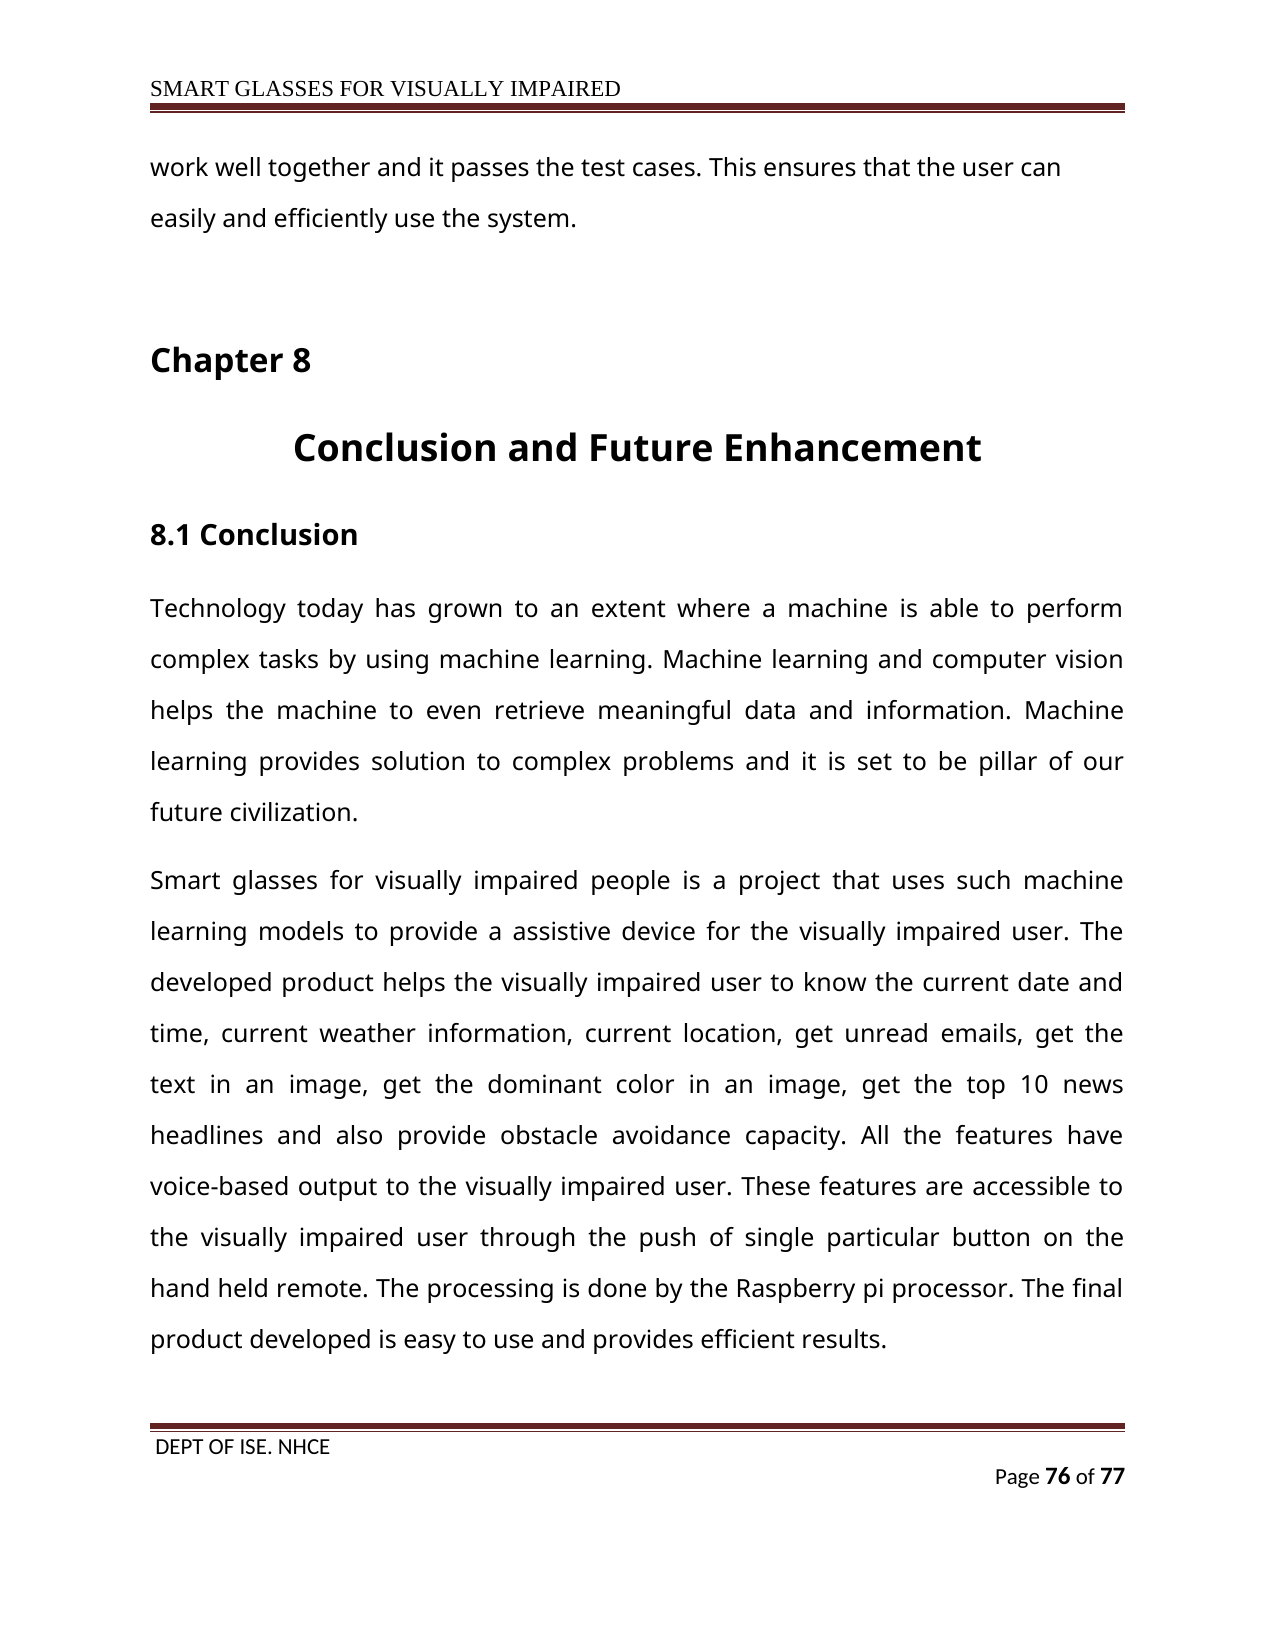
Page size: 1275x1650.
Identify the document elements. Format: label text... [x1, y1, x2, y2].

text Chapter 8 [150, 336, 1125, 382]
text 8.1 Conclusion [150, 514, 1125, 554]
text Conclusion and Future Enhancement [150, 421, 1125, 472]
text Technology today has grown to an extent where a machine is able to perform complex tasks by using machine learning. Machine learning and computer vision helps the machine to even retrieve meaningful data and information. Machine learning provides solution to complex problems and it is set to be pillar of our future civilization. [150, 591, 1125, 829]
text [150, 150, 1125, 235]
text Smart glasses for visually impaired people is a project that uses such machine learning models to provide a assistive device for the visually impaired user. The developed product helps the visually impaired user to know the current date and time, current weather information, current location, get unread emails, get the text in an image, get the dominant color in an image, get the top 10 news headlines and also provide obstacle avoidance capacity. All the features have voice-based output to the visually impaired user. These features are accessible to the visually impaired user through the push of single particular button on the hand held remote. The processing is done by the Raspberry pi processor. The final product developed is easy to use and provides efficient results. [150, 862, 1125, 1356]
